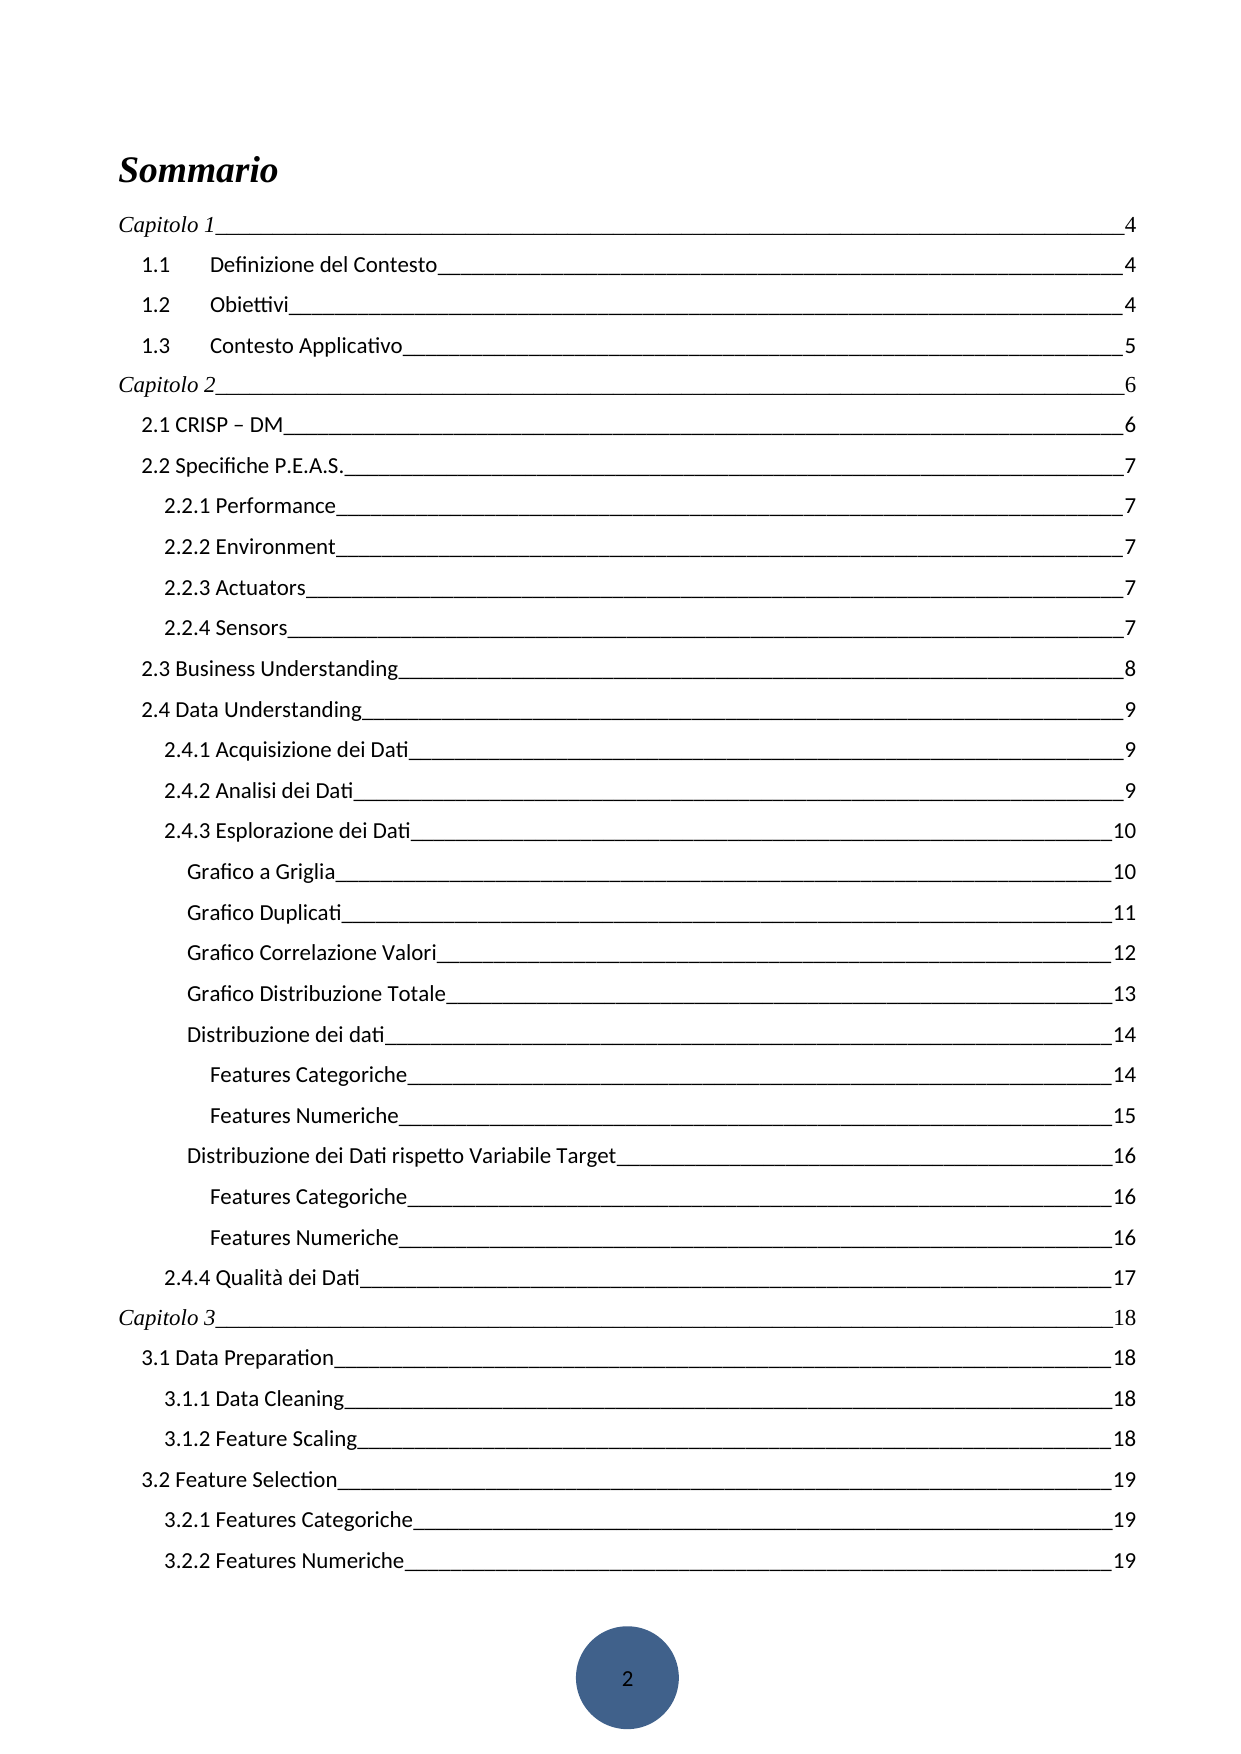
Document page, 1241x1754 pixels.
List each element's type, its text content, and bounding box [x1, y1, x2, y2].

text Grafico a Griglia 10 [187, 857, 1137, 885]
text Capitolo 3 18 [118, 1304, 1137, 1331]
text 2.2.1 Performance 7 [164, 492, 1137, 520]
text 2.2.3 Actuators 7 [164, 573, 1137, 601]
text 2.1 CRISP – DM 6 [141, 410, 1137, 438]
text Capitolo 2 6 [118, 372, 1137, 398]
text 2.4.1 Acquisizione dei Dati 9 [164, 735, 1137, 763]
text Grafico Distribuzione Totale 13 [187, 979, 1137, 1007]
text 2.4.2 Analisi dei Dati 9 [164, 776, 1137, 804]
text Features Numeriche 15 [210, 1101, 1137, 1129]
text Features Numeriche 16 [210, 1223, 1137, 1251]
text 2.4.4 Qualità dei Dati 17 [164, 1263, 1137, 1292]
text Features Categoriche 16 [210, 1182, 1137, 1210]
text 1.2 Obiettivi 4 [141, 290, 1137, 318]
text 3.2 Feature Selection 19 [141, 1465, 1137, 1493]
text 2.4.3 Esplorazione dei Dati 10 [164, 817, 1137, 845]
text 2.2.2 Environment 7 [164, 532, 1137, 560]
text 3.2.1 Features Categoriche 19 [164, 1506, 1137, 1533]
text Distribuzione dei dati 14 [187, 1020, 1137, 1048]
text 3.1.1 Data Cleaning 18 [164, 1384, 1137, 1412]
text 2.4 Data Understanding 9 [141, 695, 1137, 723]
text 3.1.2 Feature Scaling 18 [164, 1424, 1137, 1452]
text 3.2.2 Features Numeriche 19 [164, 1546, 1137, 1574]
text Grafico Duplicati 11 [187, 898, 1137, 926]
text 2.2 Specifiche P.E.A.S. 7 [141, 451, 1137, 479]
text Features Categoriche 14 [210, 1060, 1137, 1088]
text Grafico Correlazione Valori 12 [187, 938, 1137, 967]
text 1.3 Contesto Applicativo 5 [141, 331, 1137, 359]
text Capitolo 1 4 [118, 211, 1137, 237]
text 3.1 Data Preparation 18 [141, 1343, 1137, 1371]
text 1.1 Definizione del Contesto 4 [141, 250, 1137, 278]
text 2.2.4 Sensors 7 [164, 613, 1137, 642]
text Distribuzione dei Dati rispetto Variabile Target 16 [187, 1142, 1137, 1170]
text 2.3 Business Understanding 8 [141, 654, 1137, 682]
text Sommario [118, 148, 1137, 191]
